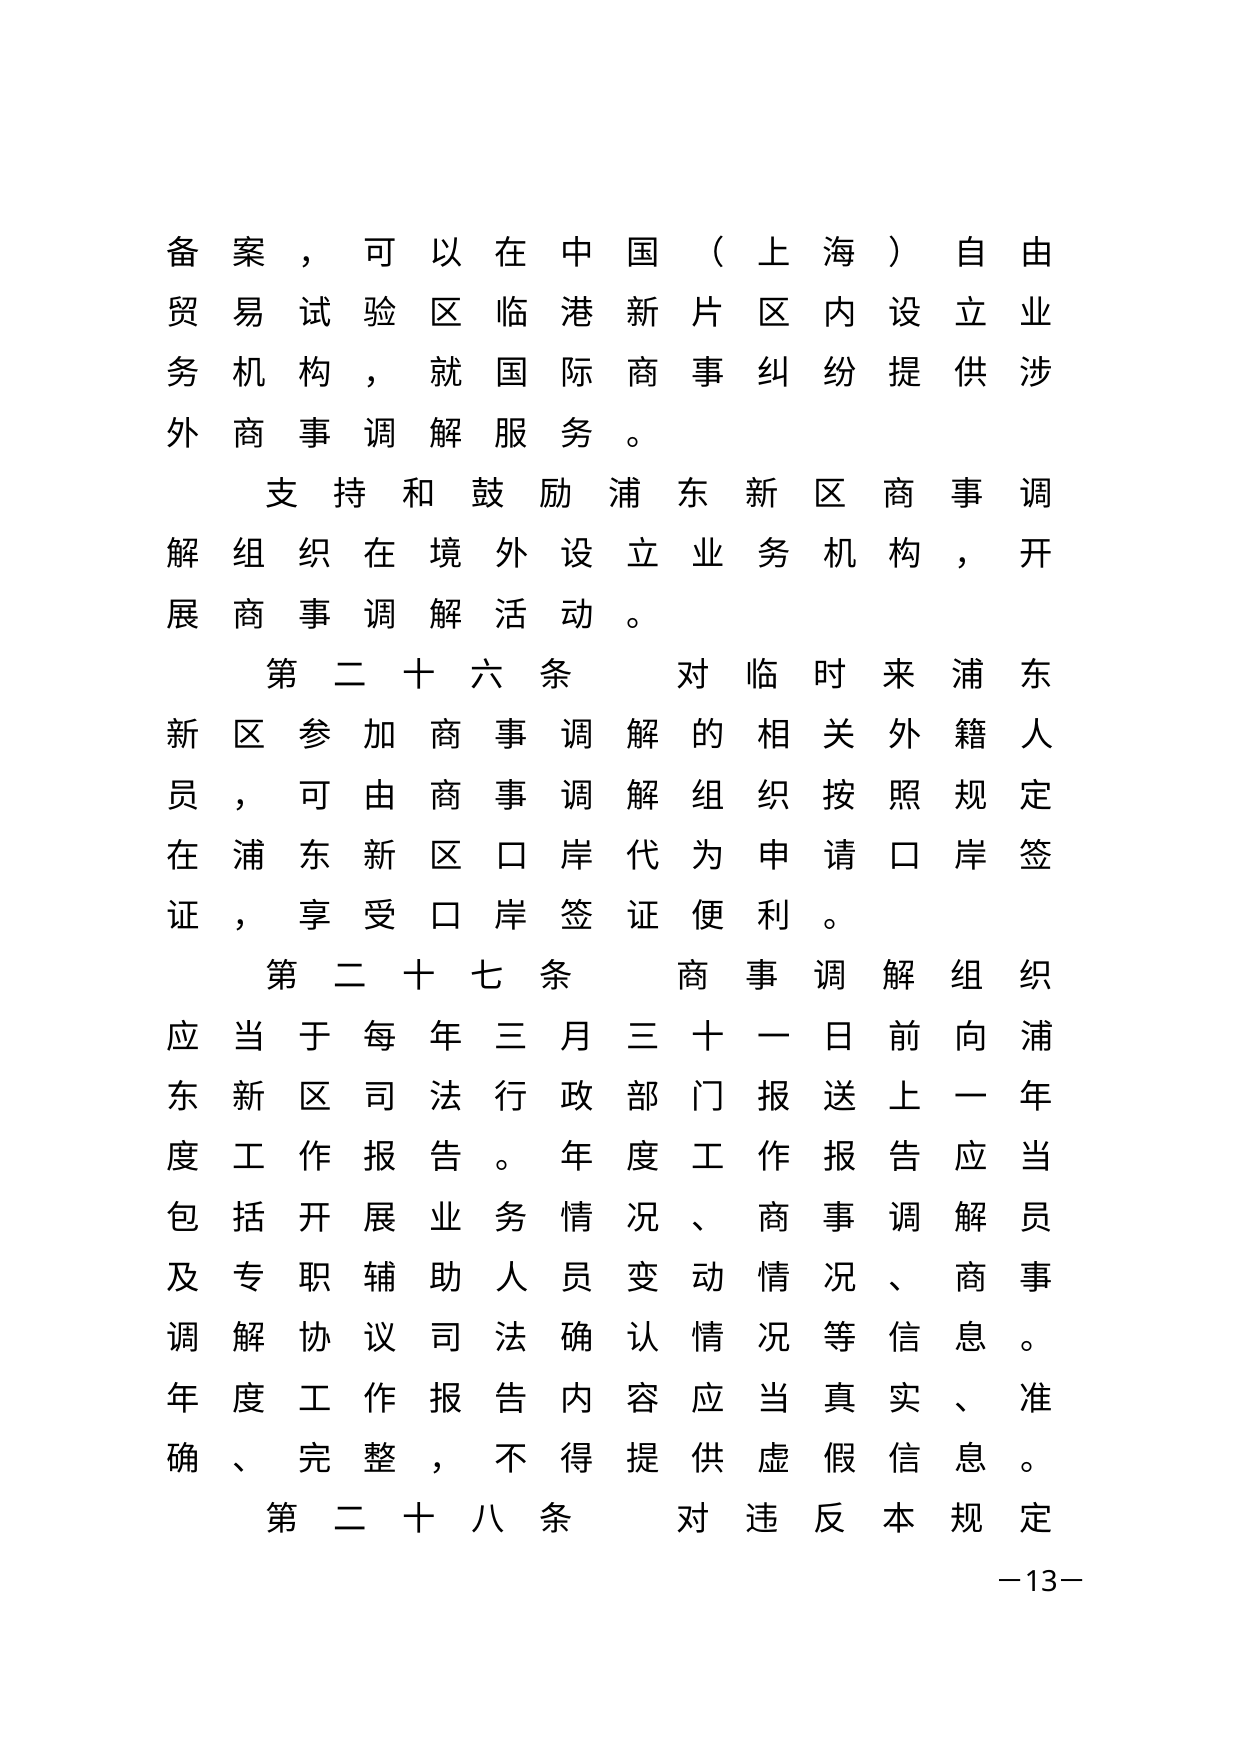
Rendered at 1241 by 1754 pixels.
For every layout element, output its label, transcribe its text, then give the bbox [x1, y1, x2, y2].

text 支持和鼓励浦东新区商事调解组织在境外设立业务机构，开展商事调解活动。 [167, 461, 1085, 642]
text 第二十五条 在境外合法成立并存续五年以上、实质性开展商事调解业务，且具有较高国际知名度、业务机构负责人没有因故意犯罪受过刑事处罚的境外商事调解组织，经市司法行政部门登记，并报国务院司法行政部门备案，可以在中国（上海）自由贸易试验区临港新片区内设立业务机构，就国际商事纠纷提供涉外商事调解服务。 [167, 219, 1085, 461]
text 第二十七条 商事调解组织应当于每年三月三十一日前向浦东新区司法行政部门报送上一年度工作报告。年度工作报告应当包括开展业务情况、商事调解员及专职辅助人员变动情况、商事调解协议司法确认情况等信息。年度工作报告内容应当真实、准确、完整，不得提供虚假信息。 [167, 943, 1085, 1486]
text 第二十八条 对违反本规定的行为，法律、法规已有处理规定的，从其规定。 [167, 1486, 1085, 1546]
text 第二十六条 对临时来浦东新区参加商事调解的相关外籍人员，可由商事调解组织按照规定在浦东新区口岸代为申请口岸签证，享受口岸签证便利。 [167, 642, 1085, 943]
